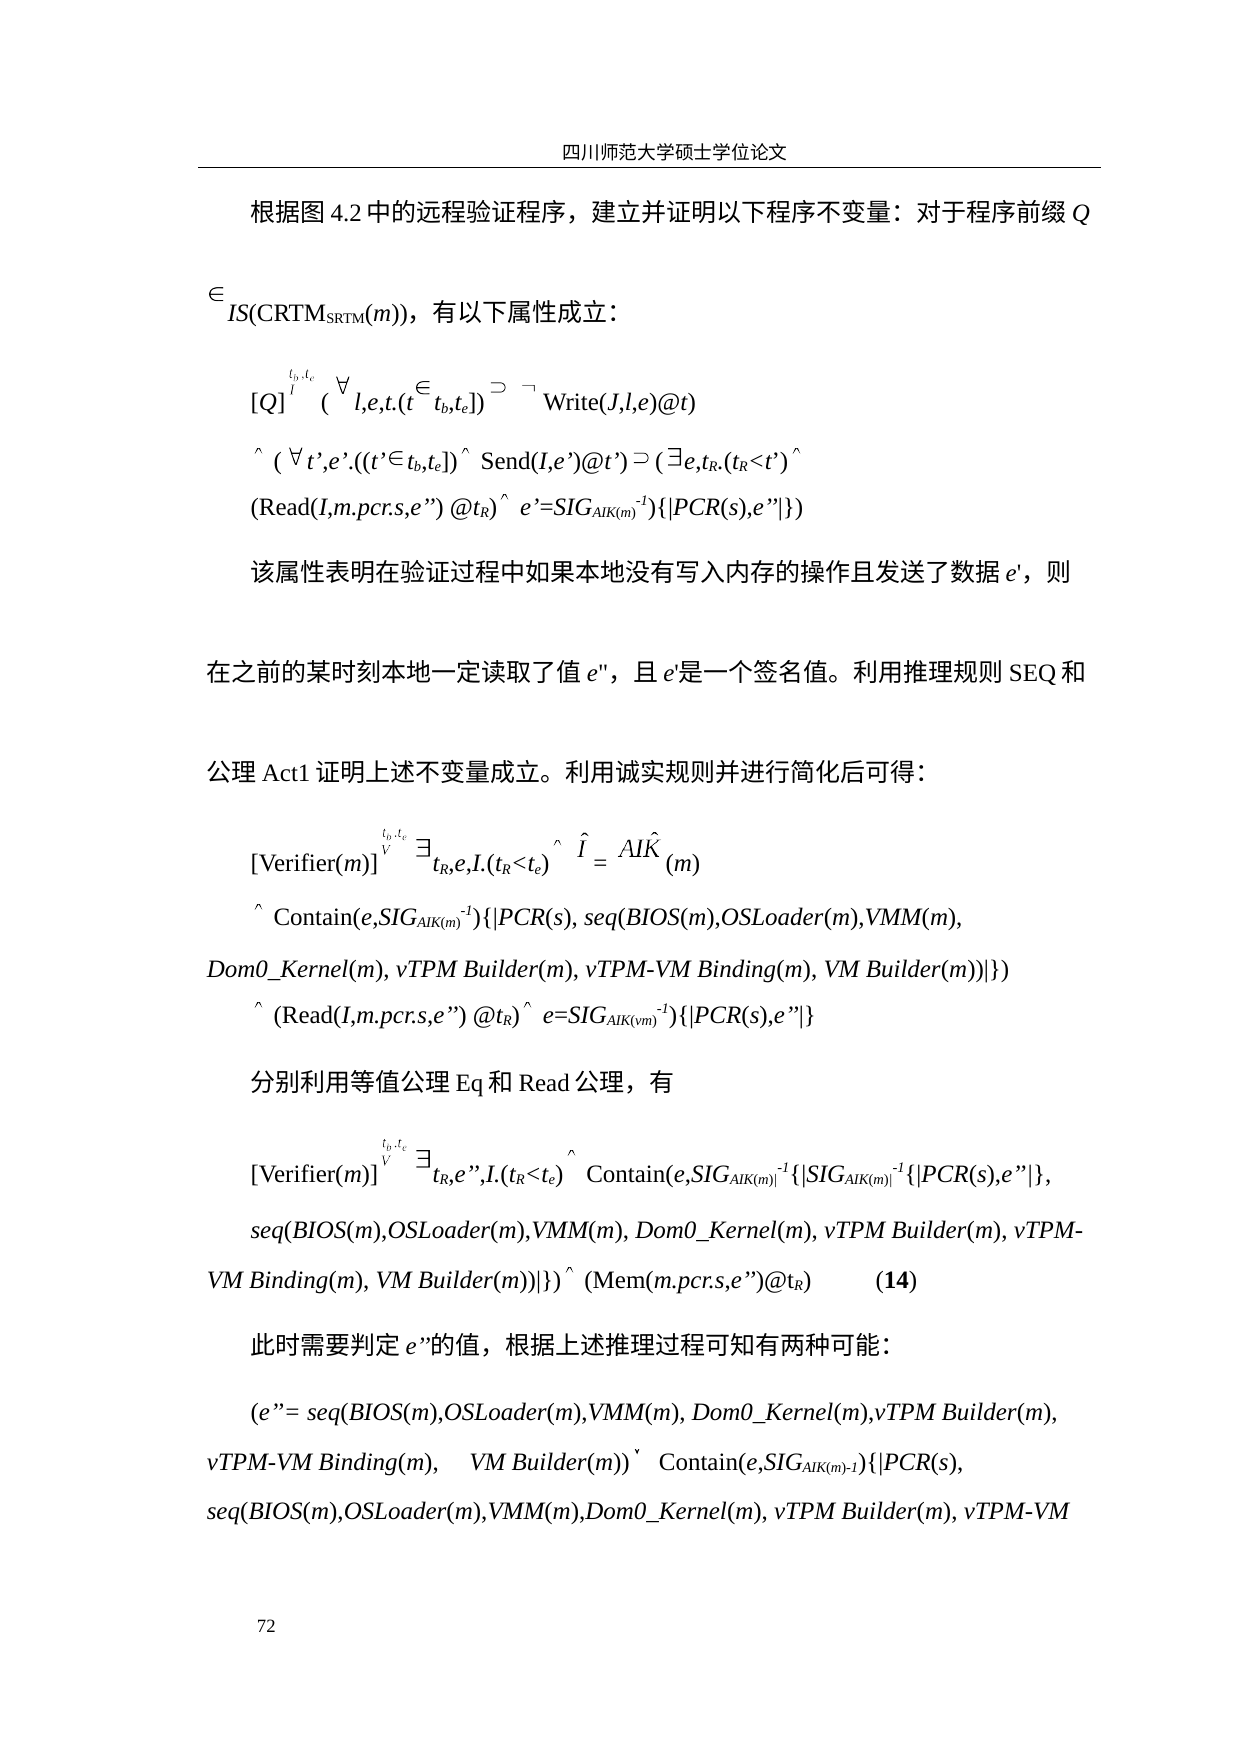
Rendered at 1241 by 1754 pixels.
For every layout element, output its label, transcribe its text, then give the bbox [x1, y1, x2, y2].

text Contain(e,SIGAIK(m)-1){|PCR(s), seq(BIOS(m),OSLoader(m),VMM(m), Dom0_Kernel(m), vTPM Builder(m), vTPM-VM Binding(m), VM Builder(m))|}) [207, 902, 1093, 985]
text (Read(I,m.pcr.s,e’’) @tR)e’=SIGAIK(m)-1){|PCR(s),e’’|}) [207, 490, 1093, 523]
text (Read(I,m.pcr.s,e’’) @tR)e=SIGAIK(vm)-1){|PCR(s),e’’|} [207, 1000, 1093, 1033]
text [Verifier(m)]tR,e,I.(tR<te)= (m) [207, 821, 1093, 888]
text 分别利用等值公理Eq和Read公理，有 [207, 1047, 1093, 1114]
text 根据图4.2中的远程验证程序，建立并证明以下程序不变量：对于程序前缀QIS(CRTMSRTM(m))，有以下属性成立： [207, 177, 1093, 343]
text 此时需要判定e’’的值，根据上述推理过程可知有两种可能： [207, 1310, 1093, 1377]
text [Q](l,e,t.(ttb,te]) Write(J,l,e)@t) [207, 361, 1093, 428]
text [207, 1395, 1093, 1527]
text 该属性表明在验证过程中如果本地没有写入内存的操作且发送了数据e'，则在之前的某时刻本地一定读取了值e"，且e'是一个签名值。利用推理规则SEQ和公理Act1证明上述不变量成立。利用诚实规则并进行简化后可得： [207, 537, 1093, 803]
text (t’,e’.((t’tb,te])Send(I,e’)@t’)(e,tR.(tR<t’) [207, 442, 1093, 476]
text seq(BIOS(m),OSLoader(m),VMM(m), Dom0_Kernel(m), vTPM Builder(m), vTPM-VM Binding(m), VM Builder(m))|})(Mem(m.pcr.s,e’’)@tR) (14) [207, 1213, 1093, 1296]
text [Verifier(m)]tR,e’’,I.(tR<te)Contain(e,SIGAIK(m)|-1{|SIGAIK(m)|-1{|PCR(s),e’’|}, [207, 1132, 1093, 1198]
